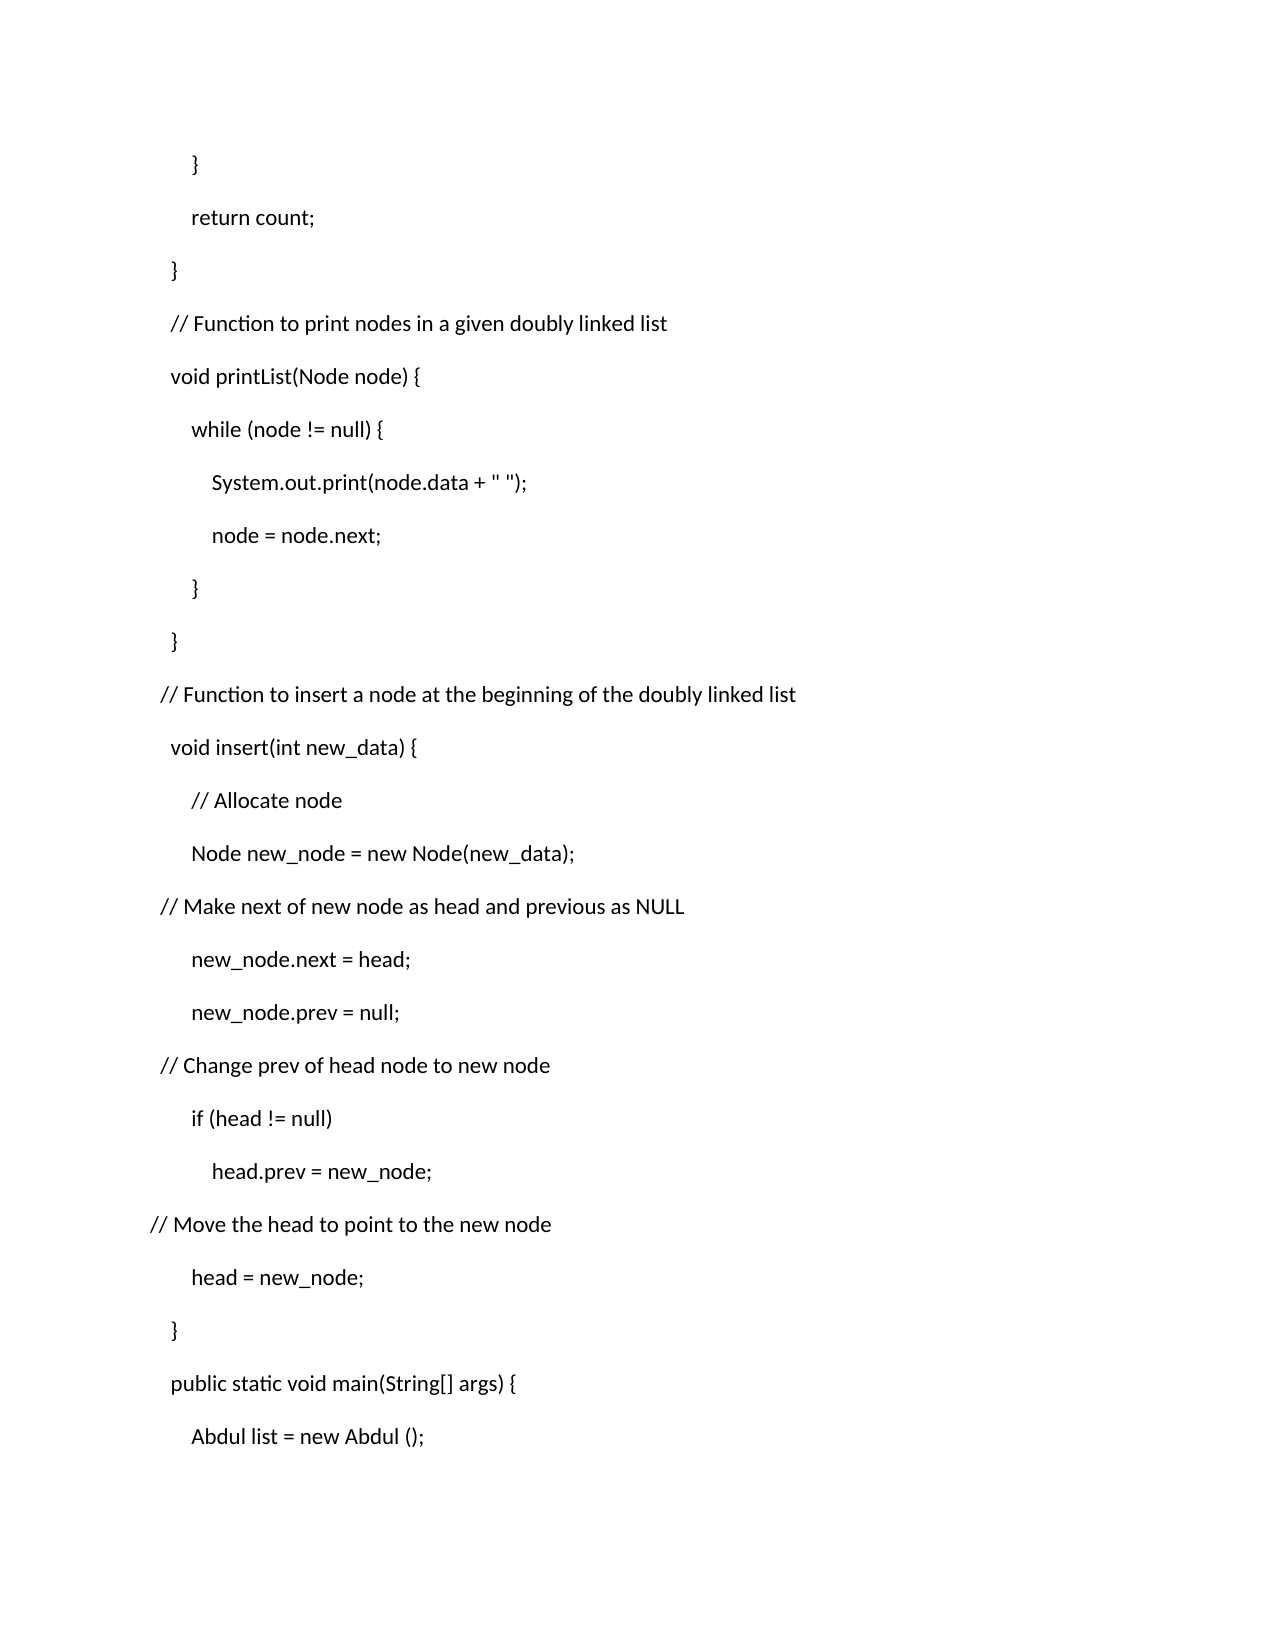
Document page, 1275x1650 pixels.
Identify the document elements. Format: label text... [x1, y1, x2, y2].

text public static void main(String[] args) { [150, 1369, 1125, 1397]
text new_node.prev = null; [150, 998, 1125, 1026]
text head.prev = new_node; [150, 1157, 1125, 1185]
text // Function to print nodes in a given doubly linked list [150, 309, 1125, 337]
text // Allocate node [150, 786, 1125, 814]
text System.out.print(node.data + " "); [150, 468, 1125, 496]
text while (node != null) { [150, 415, 1125, 443]
text // Change prev of head node to new node [150, 1051, 1125, 1079]
text // Function to insert a node at the beginning of the doubly linked list [150, 680, 1125, 708]
text if (head != null) [150, 1104, 1125, 1132]
text Node new_node = new Node(new_data); [150, 839, 1125, 867]
text void printList(Node node) { [150, 362, 1125, 390]
text } [150, 574, 1125, 602]
text } [150, 1316, 1125, 1344]
text node = node.next; [150, 521, 1125, 549]
text } [150, 256, 1125, 284]
text } [150, 627, 1125, 655]
text new_node.next = head; [150, 945, 1125, 973]
text void insert(int new_data) { [150, 733, 1125, 761]
text } [150, 150, 1125, 178]
text // Move the head to point to the new node [150, 1210, 1125, 1238]
text Abdul list = new Abdul (); [150, 1422, 1125, 1451]
text head = new_node; [150, 1263, 1125, 1291]
text // Make next of new node as head and previous as NULL [150, 892, 1125, 920]
text return count; [150, 203, 1125, 231]
